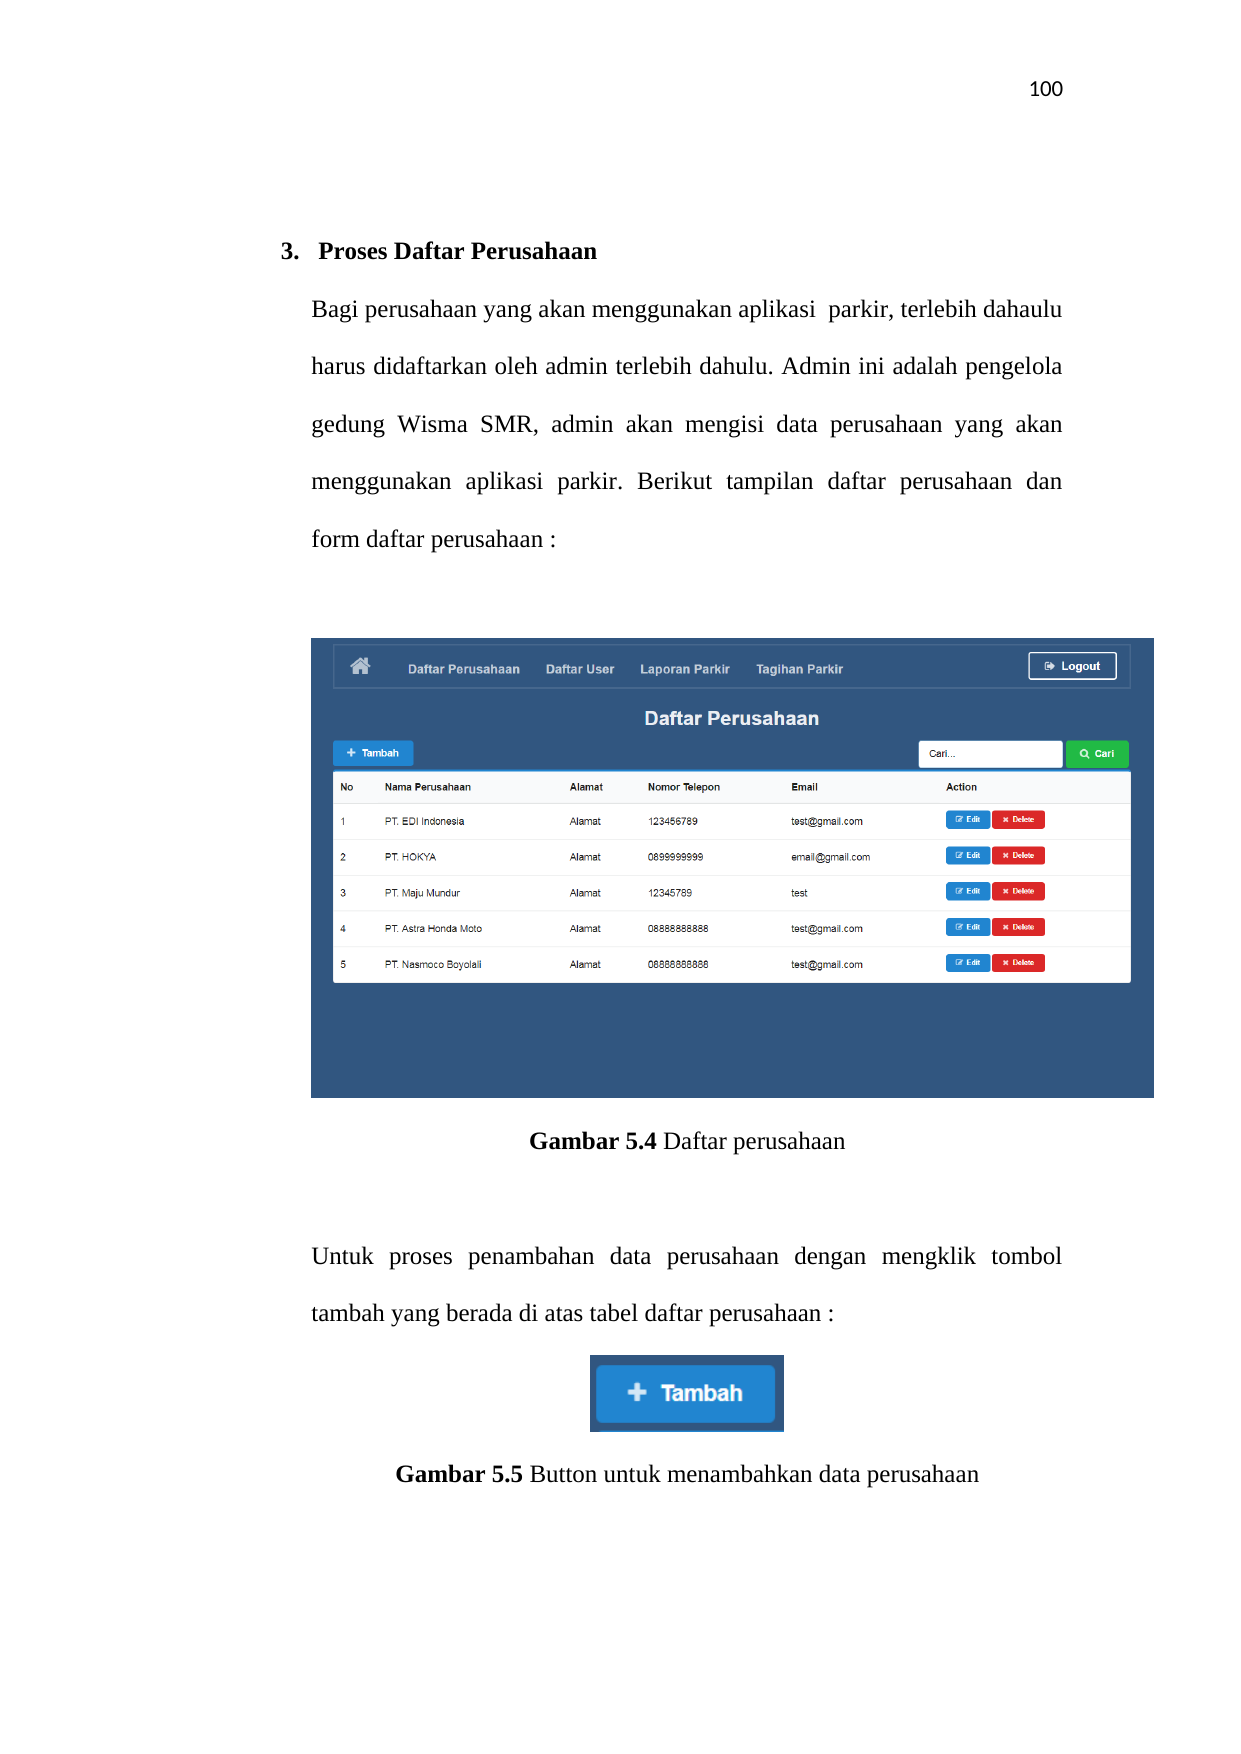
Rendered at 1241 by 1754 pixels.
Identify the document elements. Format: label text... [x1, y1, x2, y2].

picture [311, 638, 1154, 1098]
list Untuk proses penambahan data perusahaan dengan mengklik tombol tambah yang berada di atas tabel daftar perusahaan : [311, 1241, 1063, 1327]
list Proses Daftar Perusahaan [281, 236, 1063, 265]
list Gambar 5.4 Daftar perusahaan [311, 1126, 1063, 1154]
list Bagi perusahaan yang akan menggunakan aplikasi parkir, terlebih dahaulu harus didaftarkan oleh admin terlebih dahulu. Admin ini adalah pengelola gedung Wisma SMR, admin akan mengisi data perusahaan yang akan menggunakan aplikasi parkir. Berikut tampilan daftar perusahaan dan form daftar perusahaan : [311, 294, 1063, 552]
list Gambar 5.5 Button untuk menambahkan data perusahaan [311, 1459, 1063, 1488]
picture [590, 1355, 784, 1432]
